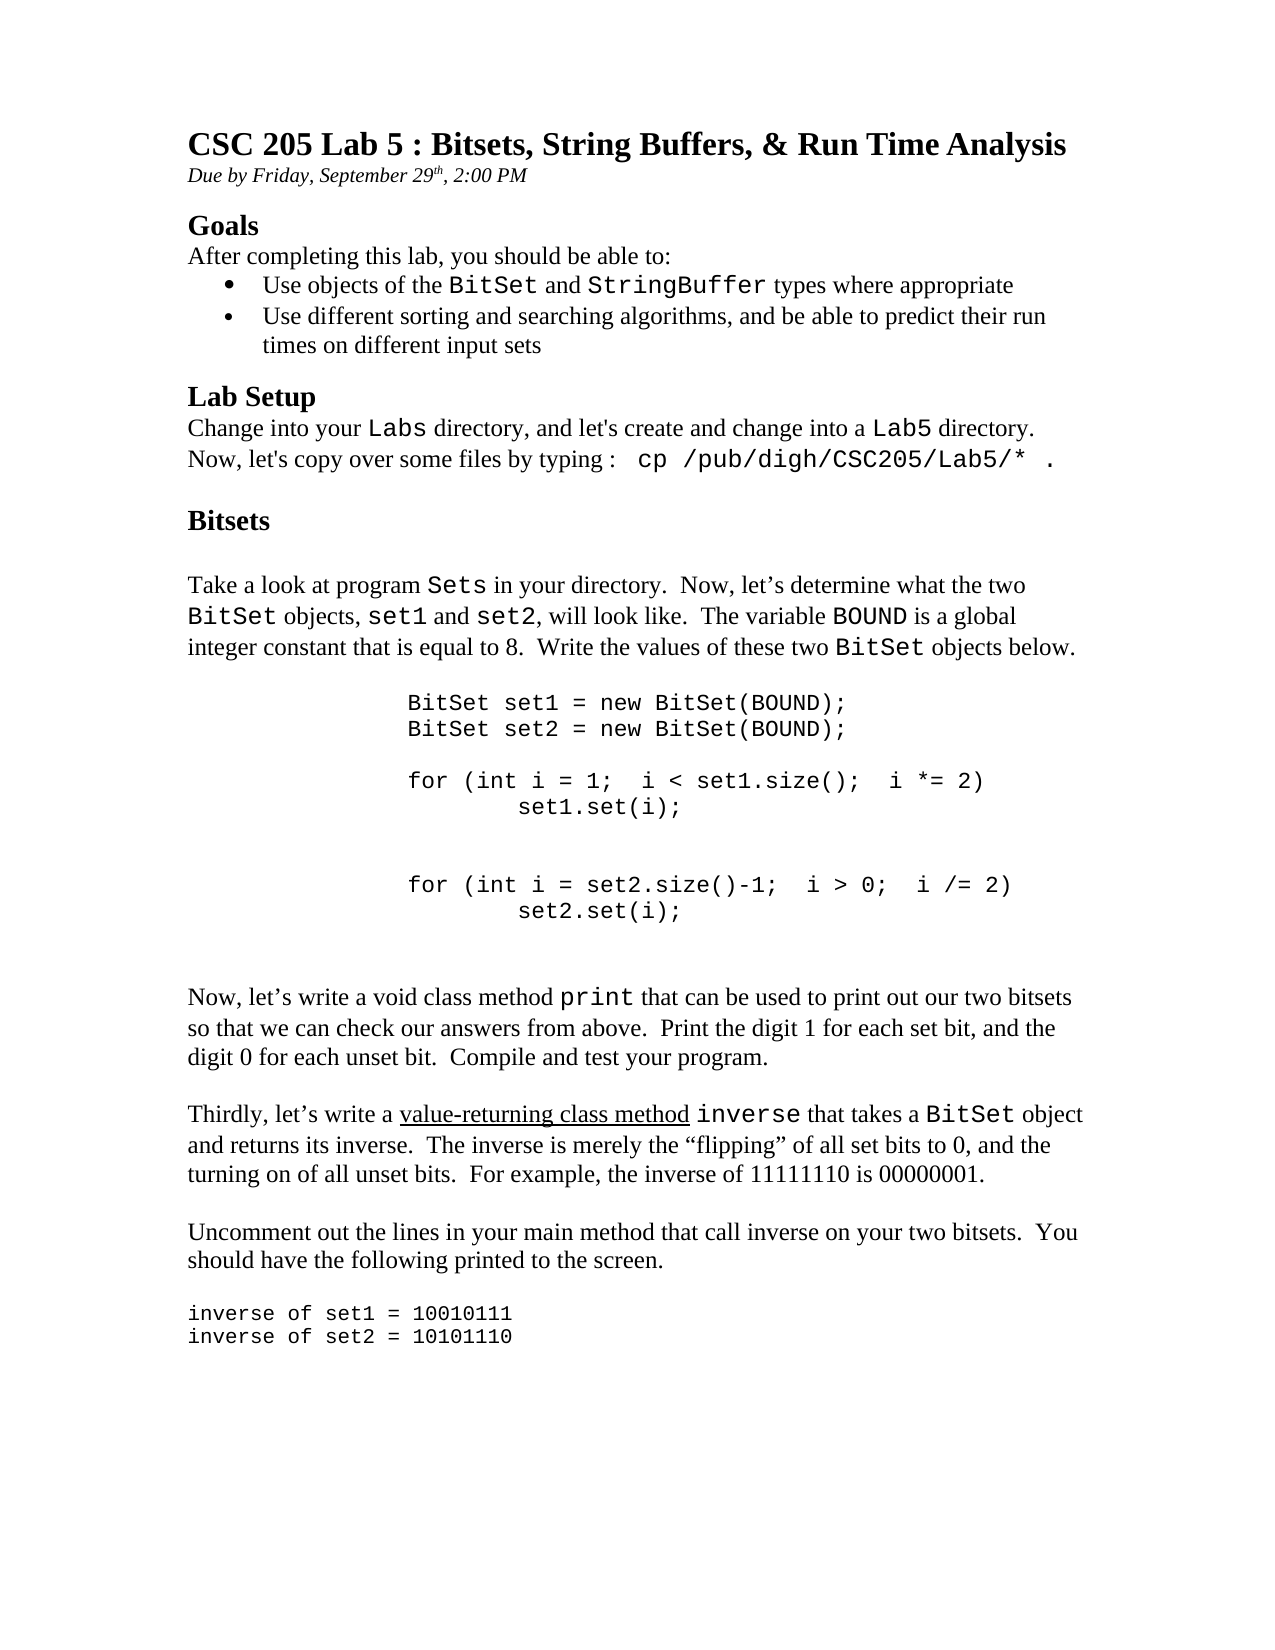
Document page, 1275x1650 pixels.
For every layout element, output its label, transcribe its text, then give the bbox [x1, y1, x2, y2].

text Due by Friday, September 29th, 2:00 PM [187, 163, 1087, 187]
text Take a look at program Sets in your directory. Now, let’s determine what the two BitSet objects, set1 and set2, will look like. The variable BOUND is a global integer constant that is equal to 8. Write the values of these two BitSet objects below. [187, 570, 1087, 663]
text for (int i = set2.size()-1; i > 0; i /= 2) [187, 873, 1087, 899]
text inverse of set1 = 10010111 [187, 1303, 1087, 1327]
text Thirdly, let’s write a value-returning class method inverse that takes a BitSet object and returns its inverse. The inverse is merely the “flipping” of all set bits to 0, and the turning on of all unset bits. For example, the inverse of 11111110 is 00000001. [187, 1099, 1087, 1188]
text Now, let's copy over some files by typing : cp /pub/digh/CSC205/Lab5/* . [187, 444, 1087, 474]
text Bitsets [187, 503, 1087, 537]
subtitle CSC 205 Lab 5 : Bitsets, String Buffers, & Run Time Analysis [187, 124, 1087, 163]
text Now, let’s write a void class method print that can be used to print out our two bitsets so that we can check our answers from above. Print the digit 1 for each set bit, and the digit 0 for each unset bit. Compile and test your program. [187, 982, 1087, 1071]
list Use objects of the BitSet and StringBuffer types where appropriate [225, 270, 1087, 301]
text BitSet set2 = new BitSet(BOUND); [187, 717, 1087, 743]
subtitle Lab Setup [187, 379, 1087, 413]
text set2.set(i); [187, 899, 1087, 925]
text set1.set(i); [187, 795, 1087, 821]
text After completing this lab, you should be able to: [187, 241, 1087, 270]
text for (int i = 1; i < set1.size(); i *= 2) [187, 769, 1087, 795]
subtitle Goals [187, 208, 1087, 241]
text Uncomment out the lines in your main method that call inverse on your two bitsets. You should have the following printed to the screen. [187, 1217, 1087, 1274]
text inverse of set2 = 10101110 [187, 1327, 1087, 1350]
list Use different sorting and searching algorithms, and be able to predict their run times on different input sets [225, 301, 1087, 358]
text Change into your Labs directory, and let's create and change into a Lab5 directory. [187, 413, 1087, 444]
text BitSet set1 = new BitSet(BOUND); [187, 692, 1087, 717]
